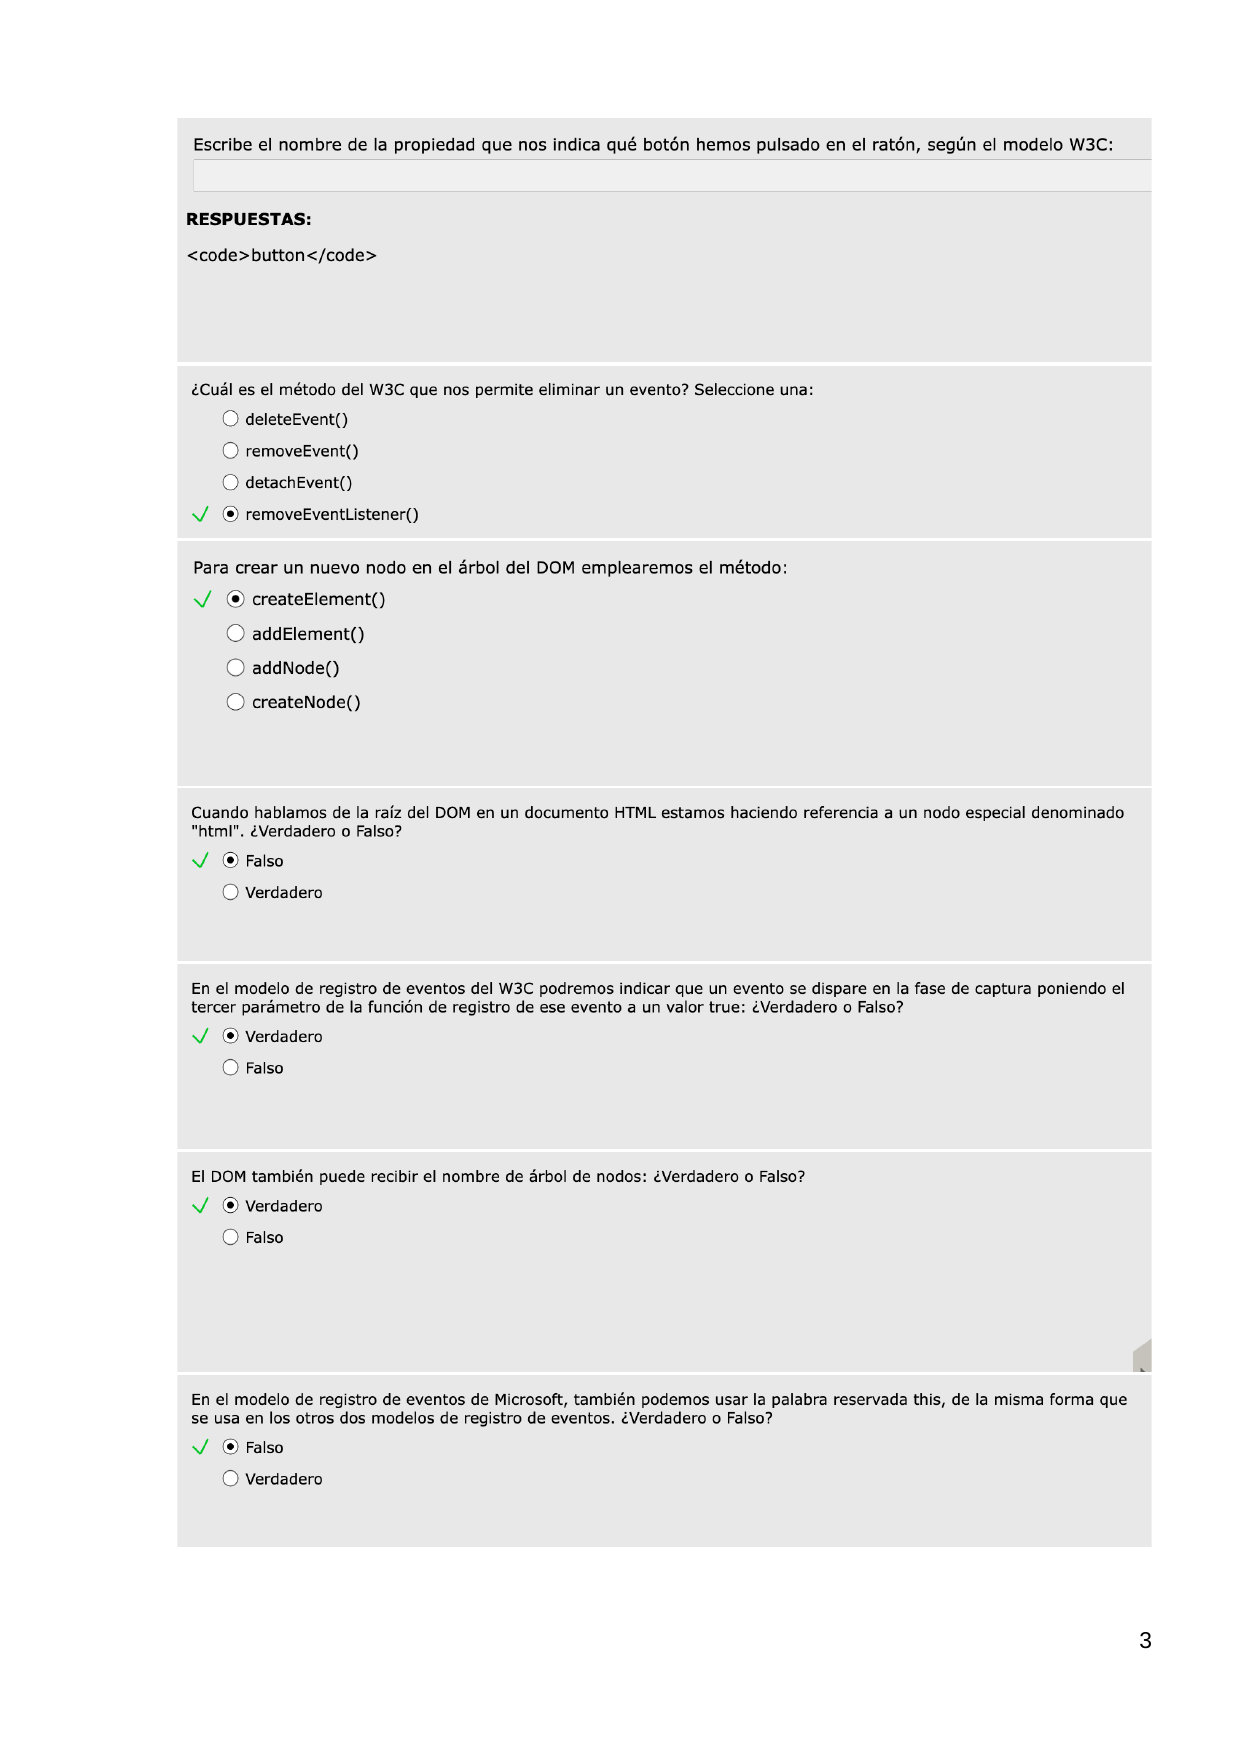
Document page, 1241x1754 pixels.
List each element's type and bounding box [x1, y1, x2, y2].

picture [177, 1375, 1152, 1547]
picture [177, 964, 1152, 1149]
picture [177, 788, 1152, 961]
picture [177, 366, 1152, 538]
picture [177, 118, 1152, 362]
picture [177, 1152, 1152, 1372]
picture [177, 541, 1152, 786]
